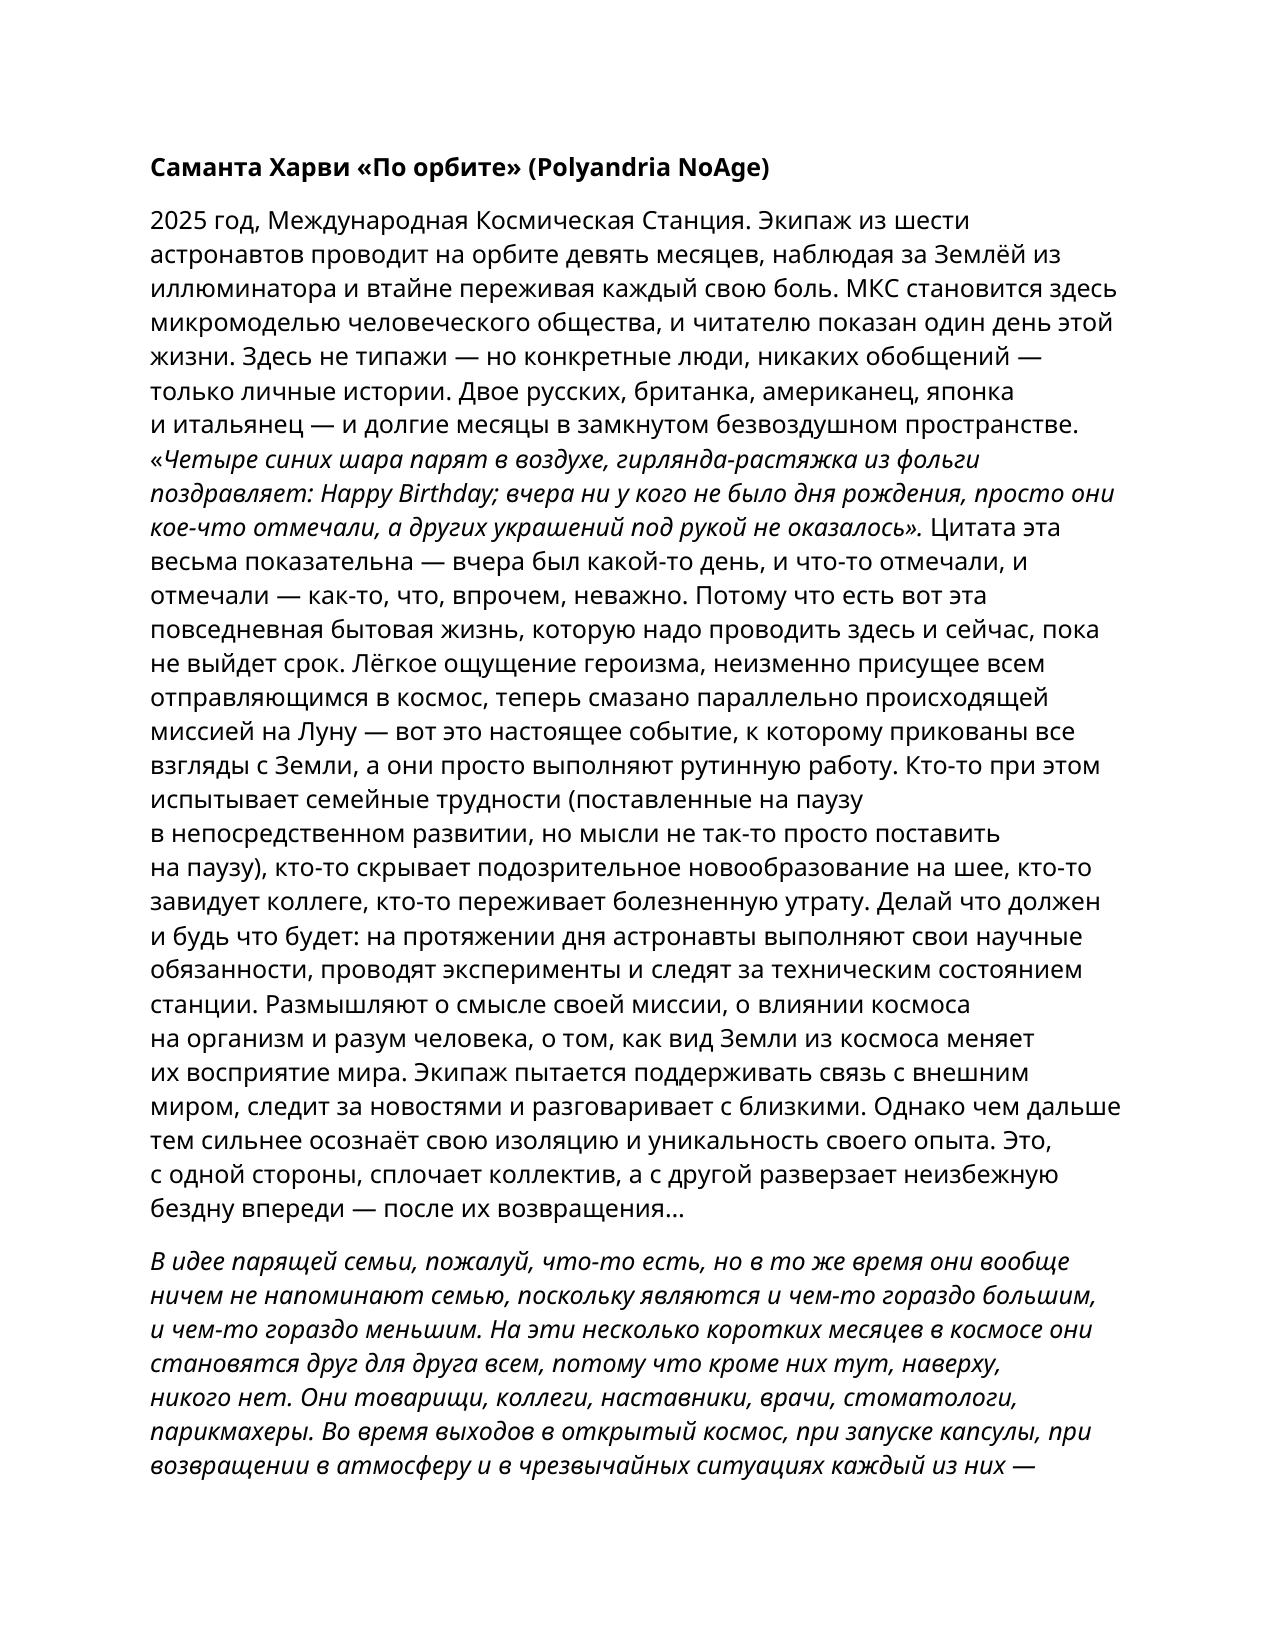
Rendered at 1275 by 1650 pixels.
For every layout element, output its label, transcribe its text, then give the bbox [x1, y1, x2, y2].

text 2025 год, Международная Космическая Станция. Экипаж из шести астронавтов проводит на орбите девять месяцев, наблюдая за Землёй из иллюминатора и втайне переживая каждый свою боль. МКС становится здесь микромоделью человеческого общества, и читателю показан один день этой жизни. Здесь не типажи — но конкретные люди, никаких обобщений — только личные истории. Двое русских, британка, американец, японка и итальянец — и долгие месяцы в замкнутом безвоздушном пространстве. «Четыре синих шара парят в воздухе, гирлянда-растяжка из фольги поздравляет: Happy Birthday; вчера ни у кого не было дня рождения, просто они кое-что отмечали, а других украшений под рукой не оказалось». Цитата эта весьма показательна — вчера был какой-то день, и что-то отмечали, и отмечали — как-то, что, впрочем, неважно. Потому что есть вот эта повседневная бытовая жизнь, которую надо проводить здесь и сейчас, пока не выйдет срок. Лёгкое ощущение героизма, неизменно присущее всем отправляющимся в космос, теперь смазано параллельно происходящей миссией на Луну — вот это настоящее событие, к которому прикованы все взгляды с Земли, а они просто выполняют рутинную работу. Кто-то при этом испытывает семейные трудности (поставленные на паузу в непосредственном развитии, но мысли не так-то просто поставить на паузу), кто-то скрывает подозрительное новообразование на шее, кто-то завидует коллеге, кто-то переживает болезненную утрату. Делай что должен и будь что будет: на протяжении дня астронавты выполняют свои научные обязанности, проводят эксперименты и следят за техническим состоянием станции. Размышляют о смысле своей миссии, о влиянии космоса на организм и разум человека, о том, как вид Земли из космоса меняет их восприятие мира. Экипаж пытается поддерживать связь с внешним миром, следит за новостями и разговаривает с близкими. Однако чем дальше тем сильнее осознаёт свою изоляцию и уникальность своего опыта. Это, с одной стороны, сплочает коллектив, а с другой разверзает неизбежную бездну впереди — после их возвращения… [150, 203, 1125, 1225]
text Саманта Харви «По орбите» (Polyandria NoAge) [150, 150, 1125, 184]
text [150, 1243, 1125, 1482]
